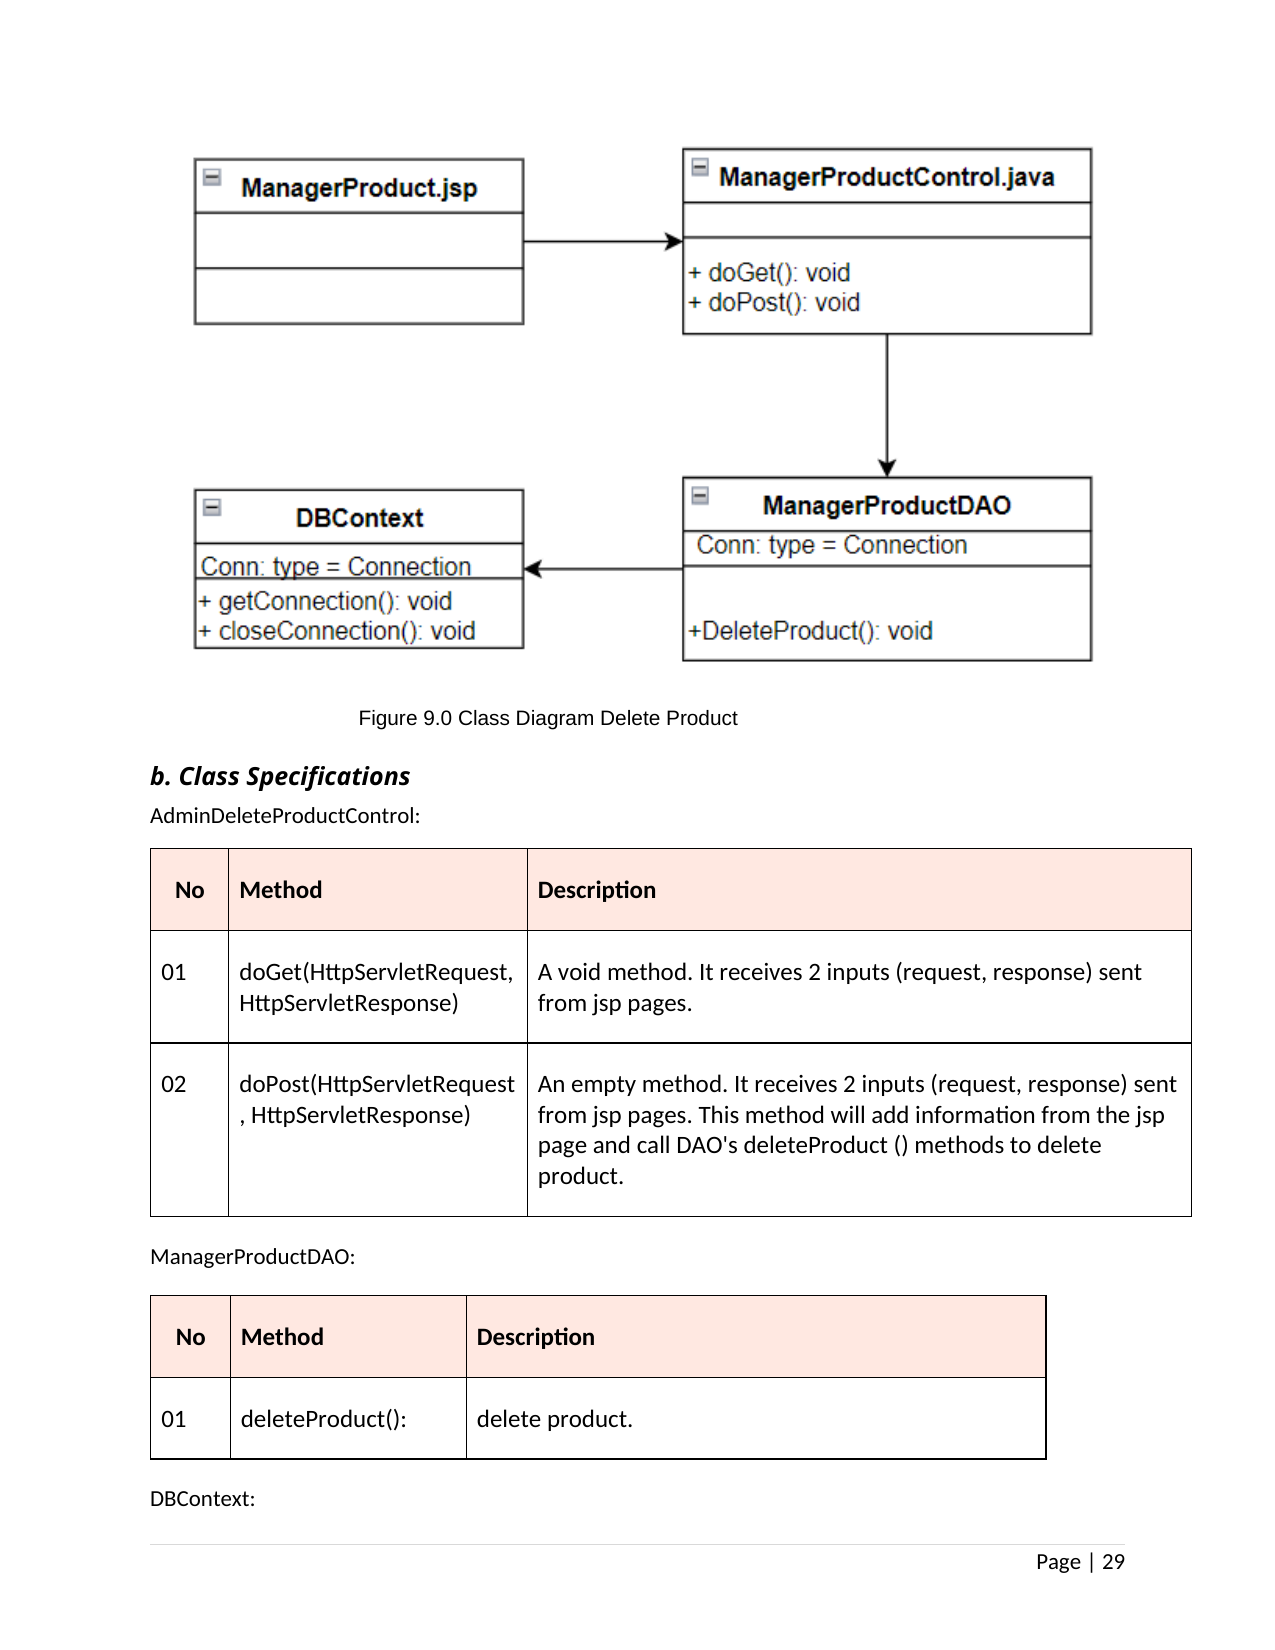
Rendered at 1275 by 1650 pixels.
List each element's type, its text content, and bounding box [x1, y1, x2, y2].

table_cell doGet(HttpServletRequest, HttpServletResponse) [229, 931, 527, 1042]
table_header Description [467, 1296, 1045, 1377]
text AdminDeleteProductControl: [150, 801, 1125, 829]
table_cell 01 [151, 931, 228, 1042]
table_cell 02 [151, 1044, 228, 1216]
table_header Method [231, 1296, 466, 1377]
table_cell delete product. [467, 1378, 1045, 1458]
table_cell doPost(HttpServletRequest, HttpServletResponse) [229, 1044, 527, 1216]
text ManagerProductDAO: [150, 1242, 1125, 1270]
table_header No [151, 849, 228, 930]
text DBContext: [150, 1484, 1125, 1513]
table_cell A void method. It receives 2 inputs (request, response) sent from jsp pages. [528, 931, 1191, 1042]
picture [150, 122, 1125, 679]
text Figure 9.0 Class Diagram Delete Product [150, 706, 1125, 730]
table_header Method [229, 849, 527, 930]
table_header Description [528, 849, 1191, 930]
table_cell 01 [151, 1378, 230, 1458]
subtitle b. Class Specifications [150, 759, 1125, 793]
table_header No [151, 1296, 230, 1377]
table_cell An empty method. It receives 2 inputs (request, response) sent from jsp pages. This method will add information from the jsp page and call DAO's deleteProduct () methods to delete product. [528, 1044, 1191, 1216]
table_cell deleteProduct(): [231, 1378, 466, 1458]
